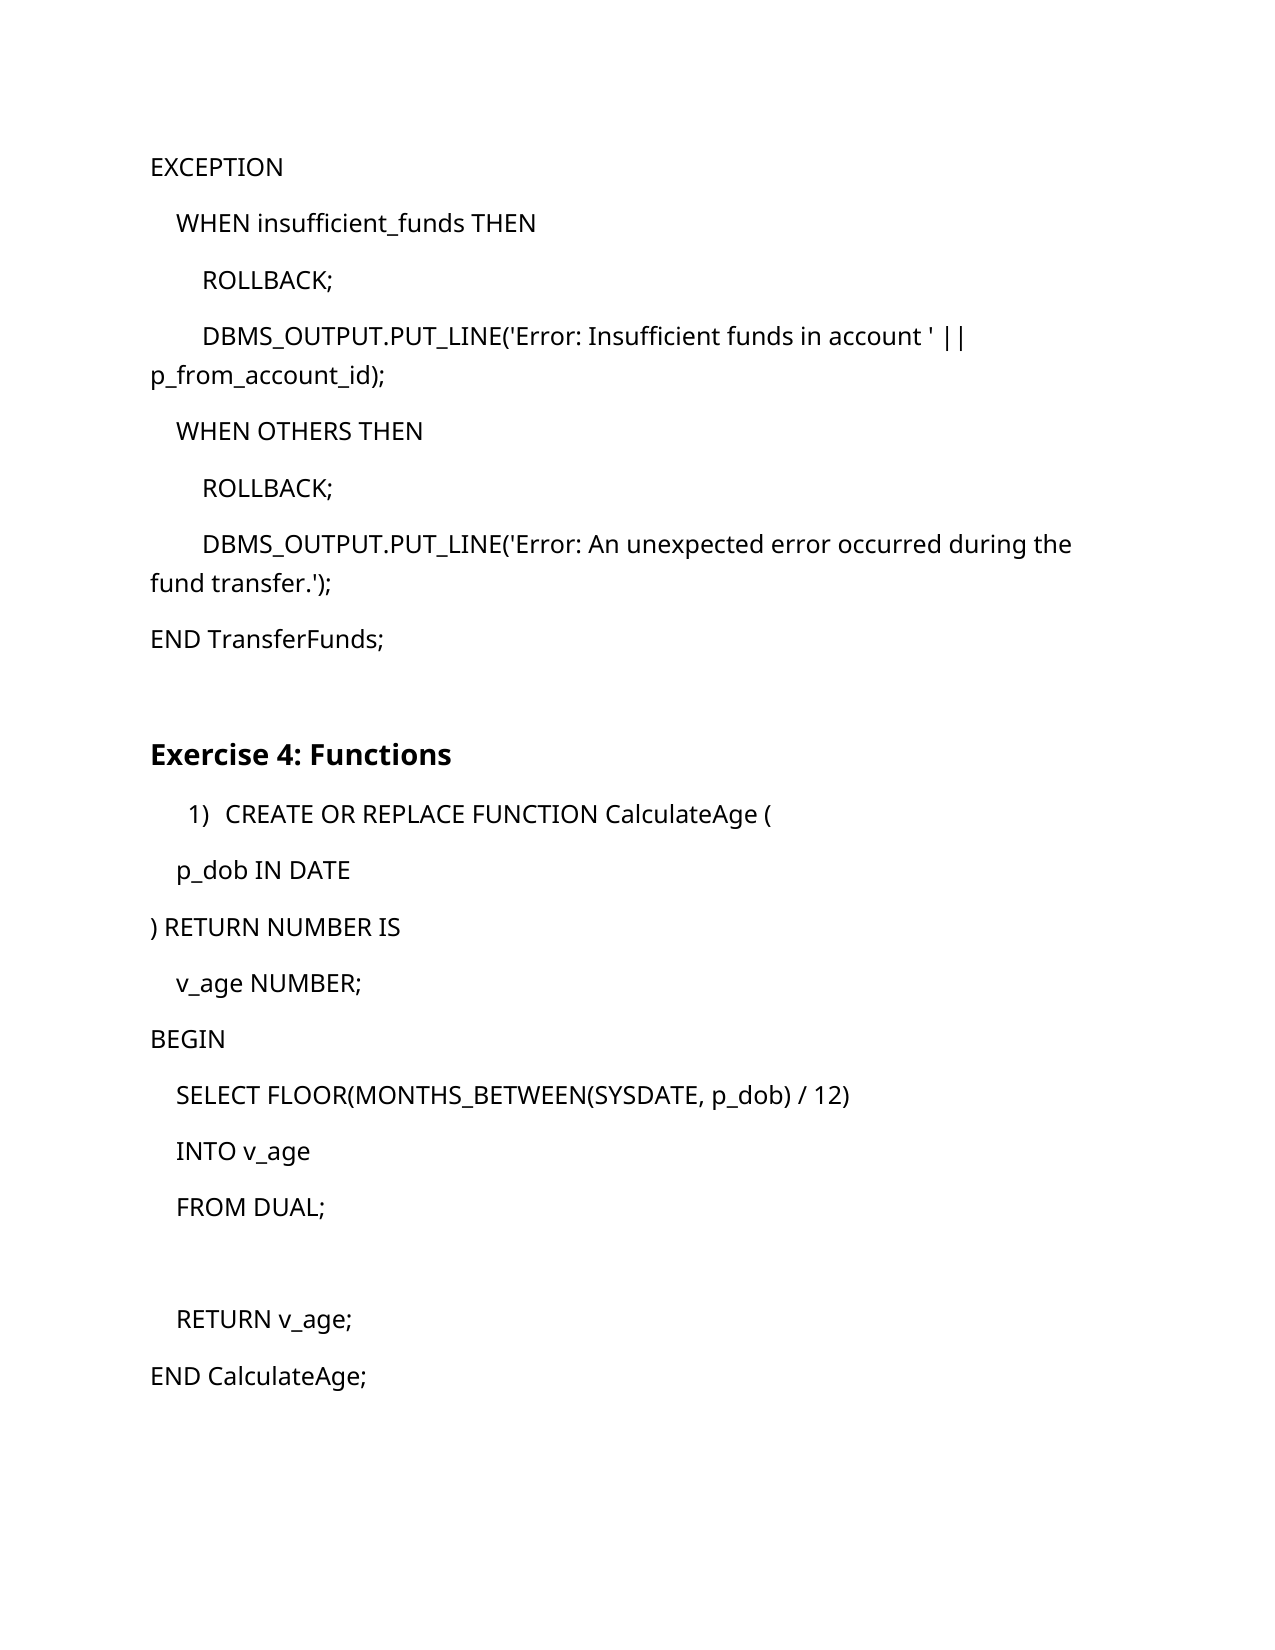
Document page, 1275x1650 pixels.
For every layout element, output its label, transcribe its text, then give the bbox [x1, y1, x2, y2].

text Exercise 4: Functions [150, 734, 1125, 774]
text END CalculateAge; [150, 1358, 1125, 1392]
text SELECT FLOOR(MONTHS_BETWEEN(SYSDATE, p_dob) / 12) [150, 1078, 1125, 1112]
text WHEN insufficient_funds THEN [150, 206, 1125, 240]
text p_dob IN DATE [150, 853, 1125, 887]
text ROLLBACK; [150, 262, 1125, 296]
text WHEN OTHERS THEN [150, 414, 1125, 448]
text END TransferFunds; [150, 622, 1125, 656]
text BEGIN [150, 1021, 1125, 1056]
text FROM DUAL; [150, 1190, 1125, 1224]
text INTO v_age [150, 1134, 1125, 1168]
text ) RETURN NUMBER IS [150, 909, 1125, 943]
text DBMS_OUTPUT.PUT_LINE('Error: An unexpected error occurred during the fund transfer.'); [150, 526, 1125, 600]
text RETURN v_age; [150, 1302, 1125, 1336]
text EXCEPTION [150, 150, 1125, 184]
list CREATE OR REPLACE FUNCTION CalculateAge ( [187, 797, 1125, 831]
text DBMS_OUTPUT.PUT_LINE('Error: Insufficient funds in account ' || p_from_account_id); [150, 318, 1125, 392]
text ROLLBACK; [150, 470, 1125, 504]
text v_age NUMBER; [150, 965, 1125, 999]
